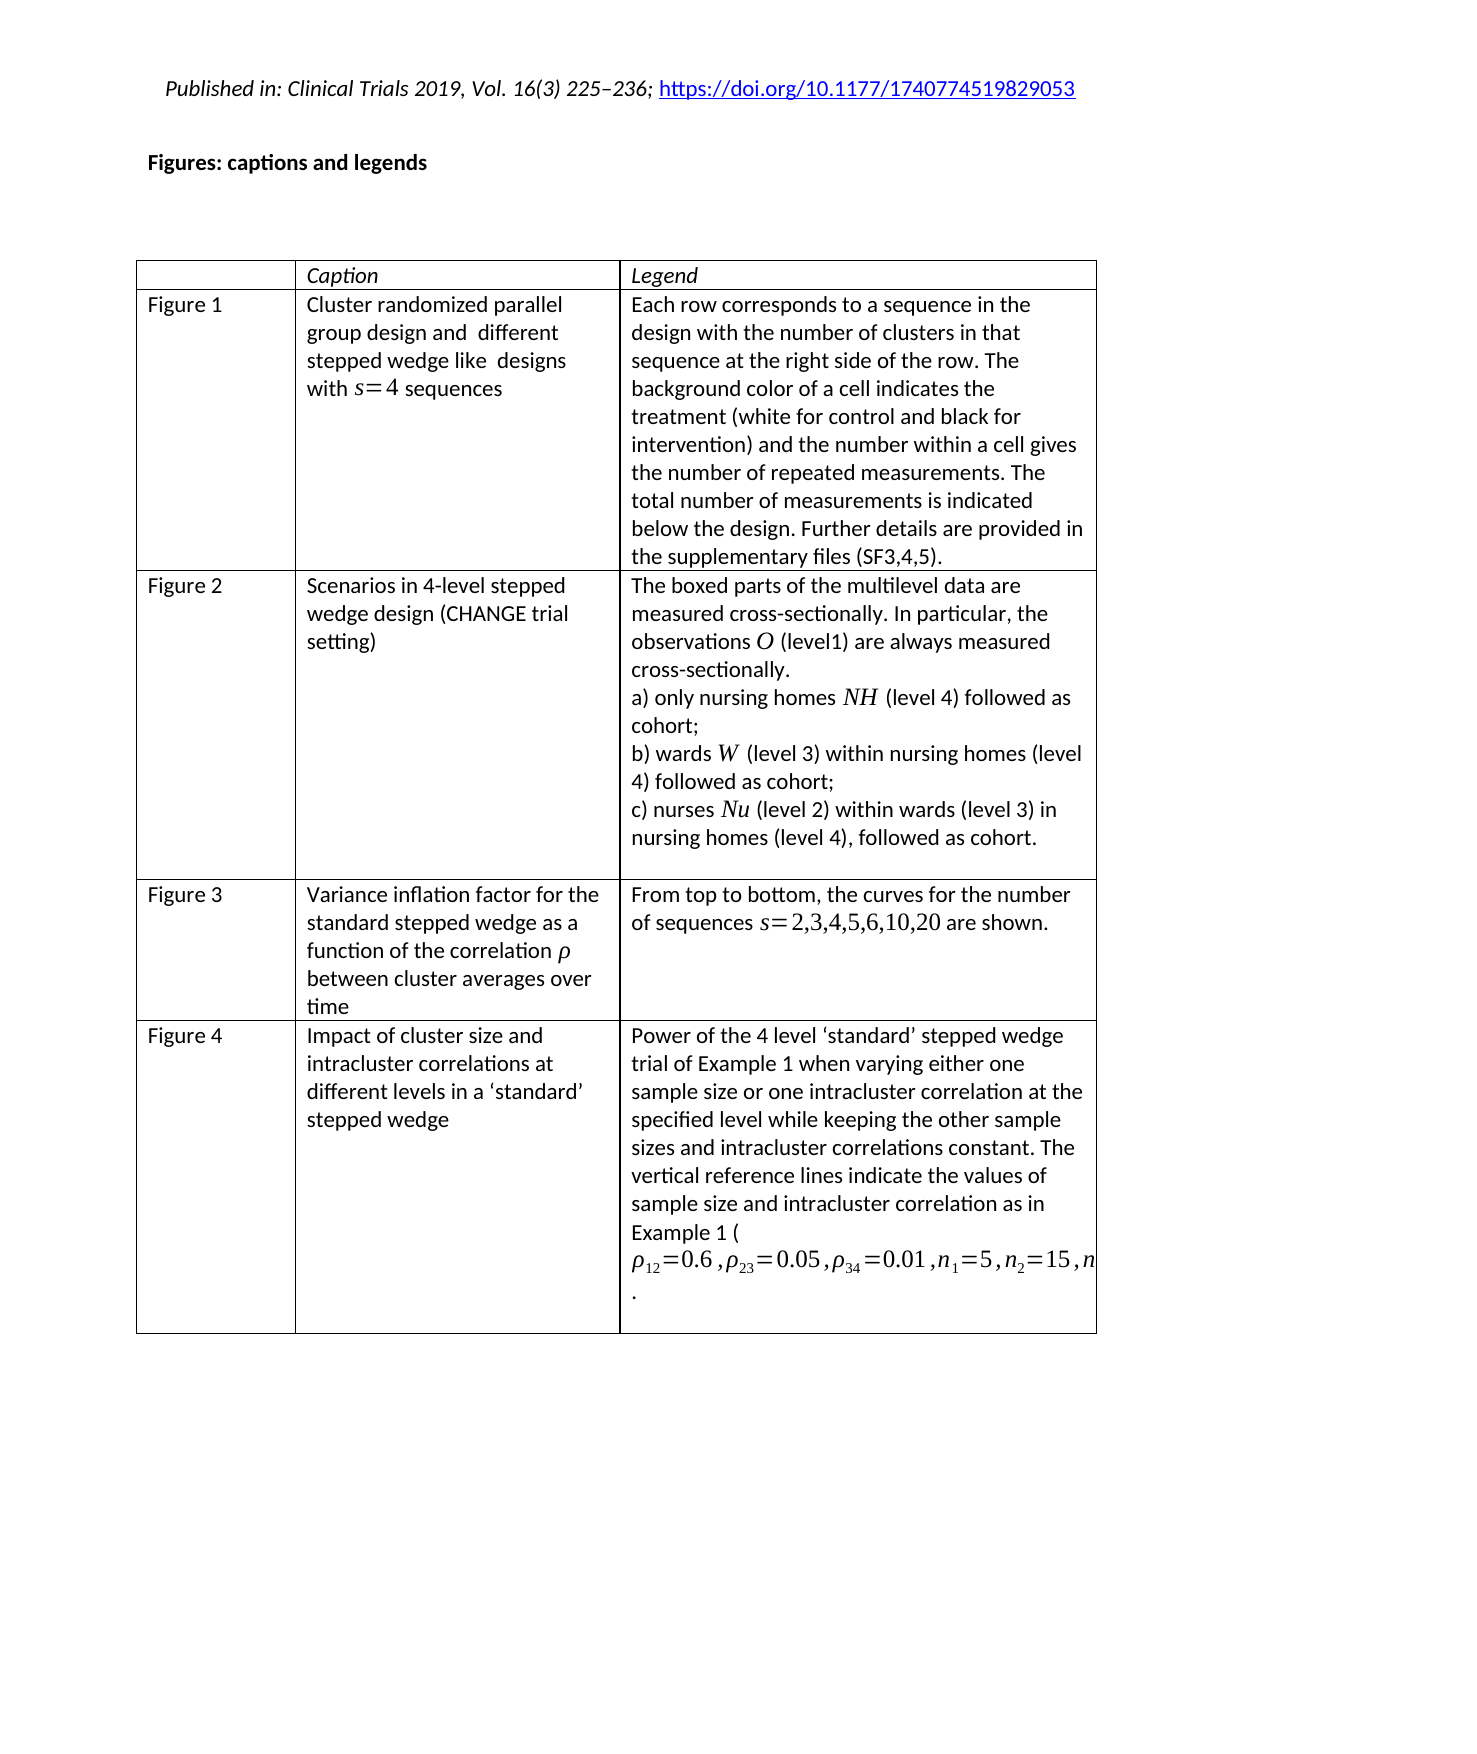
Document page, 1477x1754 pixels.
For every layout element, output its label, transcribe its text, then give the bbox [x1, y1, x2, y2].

table_cell Scenarios in 4-level stepped wedge design (CHANGE trial setting) [296, 571, 619, 879]
table_cell Figure 4 [137, 1021, 295, 1333]
table_cell Figure 1 [137, 290, 295, 570]
table_cell Figure 2 [137, 571, 295, 879]
text Figures: captions and legends [148, 148, 1092, 176]
table_cell Each row corresponds to a sequence in the design with the number of clusters in that sequence at the right side of the row. The background color of a cell indicates the treatment (white for control and black for intervention) and the number within a cell gives the number of repeated measurements. The total number of measurements is indicated below the design. Further details are provided in the supplementary files (SF3,4,5). [621, 290, 1096, 570]
table_cell Impact of cluster size and intracluster correlations at different levels in a ‘standard’ stepped wedge [296, 1021, 619, 1333]
table_cell Variance inflation factor for the standard stepped wedge as a function of the correlation between cluster averages over time [296, 880, 619, 1020]
table_cell From top to bottom, the curves for the number of sequences are shown. [621, 880, 1096, 1020]
table_header Legend [621, 261, 1096, 289]
table_header Caption [296, 261, 619, 289]
table_cell The boxed parts of the multilevel data are measured cross-sectionally. In particular, the observations (level1) are always measured cross-sectionally. a) only nursing homes (level 4) followed as cohort; b) wards (level 3) within nursing homes (level 4) followed as cohort; c) nurses (level 2) within wards (level 3) in nursing homes (level 4), followed as cohort. [621, 571, 1096, 879]
table_cell Cluster randomized parallel group design and different stepped wedge like designs with sequences [296, 290, 619, 570]
table_cell Power of the 4 level ‘standard’ stepped wedge trial of Example 1 when varying either one sample size or one intracluster correlation at the specified level while keeping the other sample sizes and intracluster correlations constant. The vertical reference lines indicate the values of sample size and intracluster correlation as in Example 1 (. [621, 1021, 1096, 1333]
table_cell Figure 3 [137, 880, 295, 1020]
table_header [137, 261, 295, 289]
